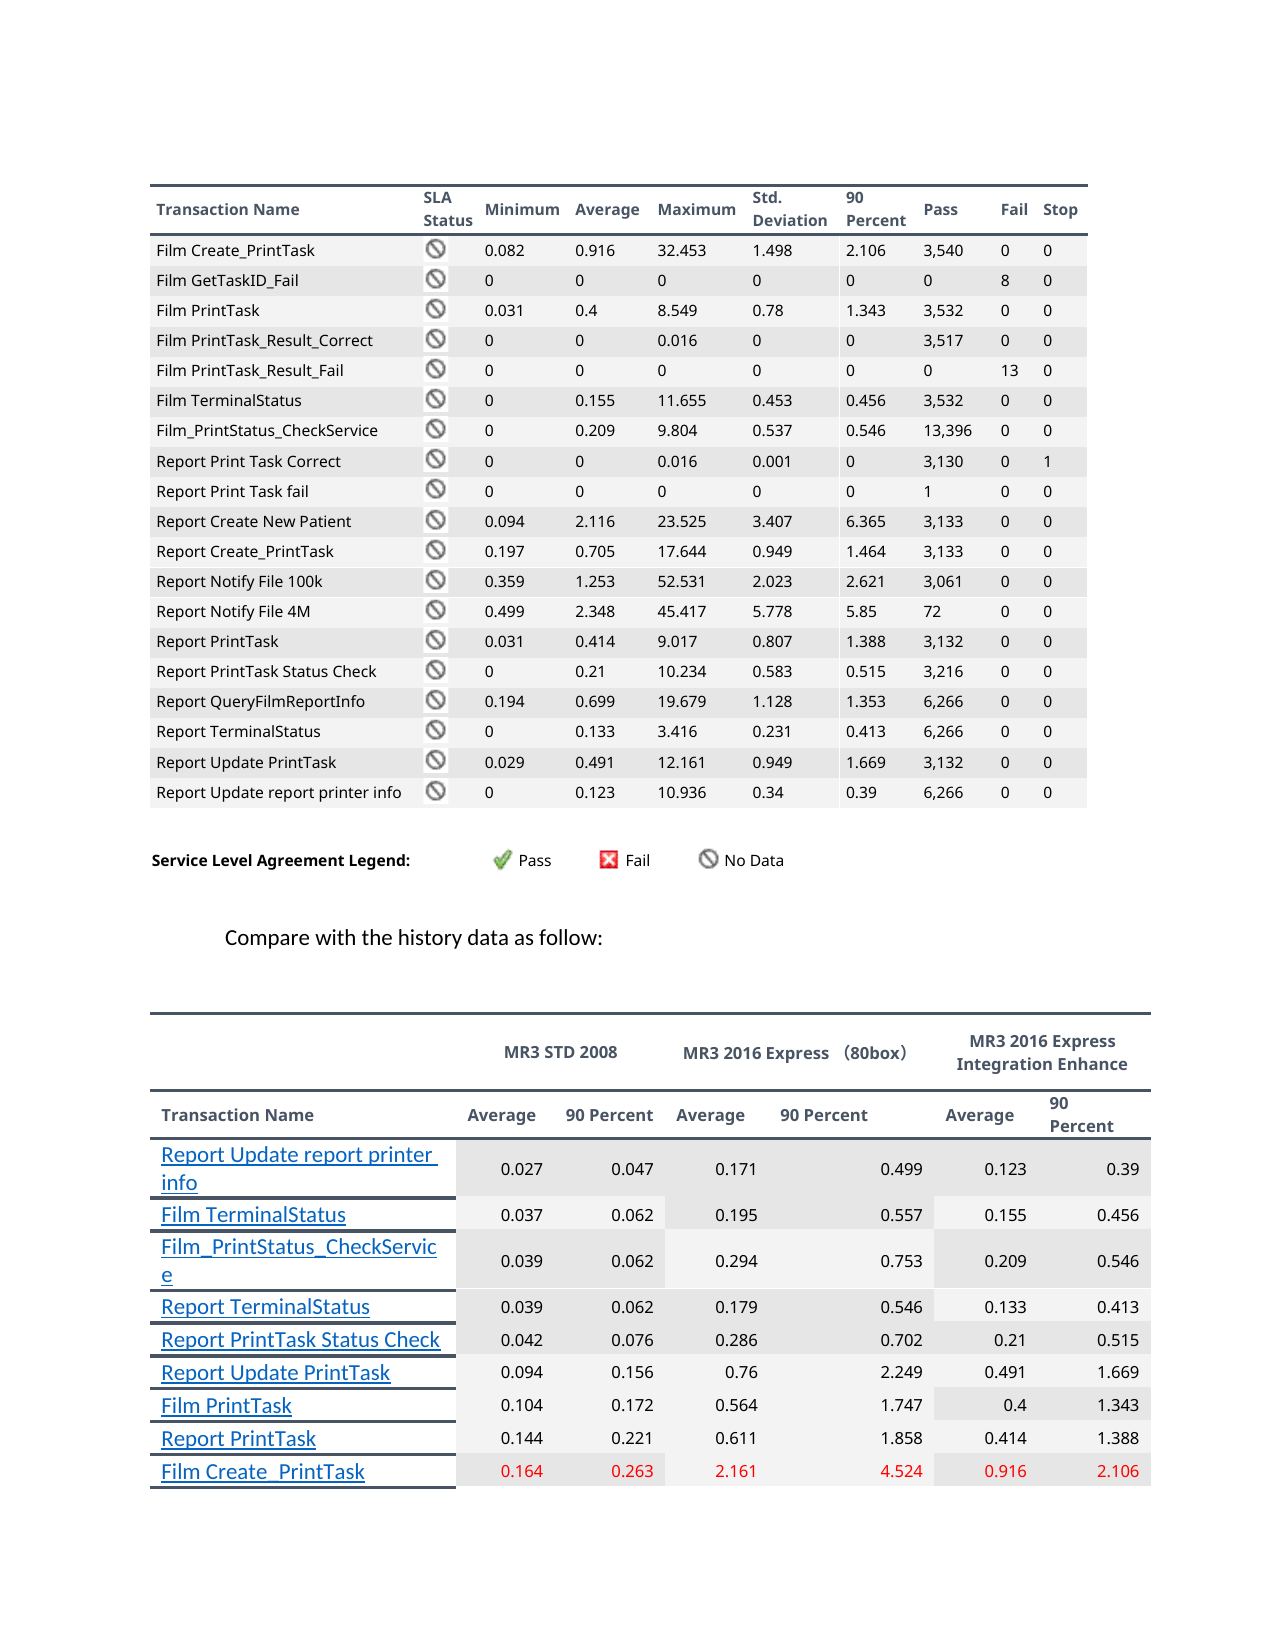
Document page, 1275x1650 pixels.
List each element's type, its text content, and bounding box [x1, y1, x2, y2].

picture [423, 567, 449, 593]
table_cell Report QueryFilmReportInfo [150, 688, 417, 718]
table_cell 0 [1037, 658, 1087, 688]
table_cell 0.037 [456, 1196, 554, 1229]
table_cell Report PrintTask Status Check [150, 1325, 456, 1354]
table_cell 1.498 [746, 236, 839, 266]
table_cell [417, 447, 478, 477]
picture [423, 627, 449, 653]
table_cell 0.133 [934, 1289, 1038, 1321]
table_cell 0 [1037, 598, 1087, 628]
table_cell 0.807 [746, 628, 839, 658]
table_cell [417, 688, 478, 718]
table_cell Film_PrintStatus_CheckService [150, 417, 417, 447]
table_cell Report PrintTask [150, 628, 417, 658]
table_cell 0 [1037, 507, 1087, 537]
table_cell Report Update report printer info [150, 1140, 456, 1196]
table_cell 0 [994, 236, 1037, 266]
table_cell 2.348 [569, 598, 651, 628]
table_cell 0 [994, 628, 1037, 658]
table_cell 0.123 [569, 778, 651, 808]
table_cell 13,396 [917, 417, 994, 447]
table_cell 0 [569, 266, 651, 296]
table_cell 0.78 [746, 296, 839, 327]
table_cell Film PrintTask [150, 1390, 456, 1420]
table_cell 0 [478, 417, 569, 447]
table_header Fail [994, 187, 1037, 233]
table_cell 0.916 [569, 236, 651, 266]
table_header MR3 2016 Express （80box） [665, 1015, 934, 1089]
table_cell 0.082 [478, 236, 569, 266]
table_cell 0.359 [478, 568, 569, 597]
table_cell 0 [478, 477, 569, 507]
table_header Maximum [651, 187, 746, 233]
table_cell 0 [1037, 718, 1087, 748]
picture [423, 386, 449, 412]
table_cell 0 [917, 266, 994, 296]
table_cell 0.546 [840, 417, 917, 447]
table_cell 0.155 [934, 1196, 1038, 1229]
table_header MR3 STD 2008 [456, 1015, 665, 1089]
table_cell 0.414 [569, 628, 651, 658]
table_cell 0.263 [554, 1453, 665, 1486]
table_cell 0 [746, 477, 839, 507]
table_cell 45.417 [651, 598, 746, 628]
table_cell 0 [840, 266, 917, 296]
table_cell 0 [651, 357, 746, 387]
table_cell 1.253 [569, 568, 651, 597]
table_cell 0.039 [456, 1289, 554, 1321]
table_cell 0 [478, 718, 569, 748]
table_cell 0.21 [569, 658, 651, 688]
table_cell 0.515 [840, 658, 917, 688]
table_cell Report Update report printer info [150, 778, 417, 808]
picture [423, 657, 449, 683]
table_header Fail [624, 845, 657, 878]
table_cell [417, 387, 478, 417]
picture [423, 687, 449, 713]
table_cell [417, 477, 478, 507]
picture [423, 447, 449, 472]
table_cell 3,061 [917, 568, 994, 597]
table_cell 0.515 [1038, 1321, 1151, 1354]
table_cell 0.027 [456, 1140, 554, 1196]
table_cell 0.156 [554, 1354, 665, 1387]
table_cell 1.388 [840, 628, 917, 658]
table_cell 19.679 [651, 688, 746, 718]
table_cell 0 [1037, 266, 1087, 296]
table_cell 0 [478, 357, 569, 387]
table_cell Average [934, 1092, 1038, 1137]
table_cell 1 [1037, 447, 1087, 477]
table_cell [417, 296, 478, 327]
table_cell 0.453 [746, 387, 839, 417]
picture [423, 748, 449, 773]
table_cell 0 [1037, 477, 1087, 507]
table_cell 0.499 [478, 598, 569, 628]
table_cell 17.644 [651, 537, 746, 567]
table_header MR3 2016 Express Integration Enhance [934, 1015, 1151, 1089]
table_cell 0.294 [665, 1229, 769, 1288]
table_cell 0.042 [456, 1321, 554, 1354]
table_cell 1.747 [769, 1387, 934, 1420]
picture [423, 537, 449, 563]
table_cell 0.564 [665, 1387, 769, 1420]
table_cell 0 [994, 688, 1037, 718]
table_cell 0.583 [746, 658, 839, 688]
table_cell 0.413 [840, 718, 917, 748]
table_cell 0.4 [934, 1387, 1038, 1420]
picture [696, 846, 722, 872]
table_cell 0.062 [554, 1289, 665, 1321]
table_cell [417, 236, 478, 266]
table_cell 3,133 [917, 507, 994, 537]
table_cell 12.161 [651, 748, 746, 778]
table_cell 0 [994, 718, 1037, 748]
table_cell 1.669 [1038, 1354, 1151, 1387]
table_cell 0.557 [769, 1196, 934, 1229]
table_cell 0 [1037, 296, 1087, 327]
table_cell 0 [994, 327, 1037, 357]
table_cell Report Print Task Correct [150, 447, 417, 477]
table_cell 0.499 [769, 1140, 934, 1196]
table_cell 72 [917, 598, 994, 628]
table_cell 0.031 [478, 628, 569, 658]
table_cell 8 [994, 266, 1037, 296]
table_cell 1.858 [769, 1420, 934, 1453]
table_cell 0 [994, 778, 1037, 808]
table_cell 3,532 [917, 387, 994, 417]
table_cell 2.106 [840, 236, 917, 266]
table_cell 0.164 [456, 1453, 554, 1486]
table_cell 0.546 [1038, 1229, 1151, 1288]
table_cell Report Update PrintTask [150, 1358, 456, 1387]
table_cell 0.286 [665, 1321, 769, 1354]
table_cell 0 [569, 357, 651, 387]
table_cell Report Notify File 4M [150, 598, 417, 628]
table_cell 0.231 [746, 718, 839, 748]
table_cell 2.116 [569, 507, 651, 537]
table_cell 0.491 [569, 748, 651, 778]
table_cell 0 [840, 357, 917, 387]
table_header [150, 1015, 456, 1089]
table_cell 0.76 [665, 1354, 769, 1387]
table_cell 3,133 [917, 537, 994, 567]
table_cell 0 [1037, 236, 1087, 266]
table_cell 6,266 [917, 718, 994, 748]
table_cell 0 [840, 327, 917, 357]
table_cell 0 [746, 357, 839, 387]
table_cell 10.936 [651, 778, 746, 808]
table_cell Film Create_PrintTask [150, 1456, 456, 1486]
table_cell 0 [651, 266, 746, 296]
table_cell 0.001 [746, 447, 839, 477]
table_cell [417, 778, 478, 808]
table_cell 0 [1037, 417, 1087, 447]
table_cell 0.702 [769, 1321, 934, 1354]
table_cell 0 [746, 266, 839, 296]
table_cell 2.023 [746, 568, 839, 597]
table_cell 0.39 [1038, 1140, 1151, 1196]
table_cell 10.234 [651, 658, 746, 688]
table_cell 0 [1037, 387, 1087, 417]
table_cell 0.949 [746, 748, 839, 778]
table_cell 0.195 [665, 1196, 769, 1229]
table_cell 1.669 [840, 748, 917, 778]
table_cell 0.133 [569, 718, 651, 748]
table_cell 3.407 [746, 507, 839, 537]
table_header No Data [723, 845, 794, 878]
table_cell 0.611 [665, 1420, 769, 1453]
table_cell Report TerminalStatus [150, 718, 417, 748]
table_cell 3,130 [917, 447, 994, 477]
table_cell Film Create_PrintTask [150, 236, 417, 266]
table_cell Film PrintTask_Result_Correct [150, 327, 417, 357]
picture [423, 326, 449, 352]
table_cell 0.076 [554, 1321, 665, 1354]
table_cell [417, 537, 478, 567]
table_cell 1.353 [840, 688, 917, 718]
picture [423, 507, 449, 533]
table_cell 3,517 [917, 327, 994, 357]
table_cell 0 [1037, 537, 1087, 567]
table_header Pass [517, 845, 558, 878]
table_cell 5.778 [746, 598, 839, 628]
table_cell Film TerminalStatus [150, 1200, 456, 1229]
picture [423, 296, 449, 322]
table_cell 1.343 [840, 296, 917, 327]
table_cell 0.209 [569, 417, 651, 447]
table_cell 52.531 [651, 568, 746, 597]
table_cell 3,532 [917, 296, 994, 327]
table_cell 0 [478, 327, 569, 357]
picture [423, 477, 449, 502]
table_header Average [569, 187, 651, 233]
table_cell 4.524 [769, 1453, 934, 1486]
table_cell 3,132 [917, 628, 994, 658]
table_cell [417, 628, 478, 658]
table_cell 23.525 [651, 507, 746, 537]
table_header Pass [917, 187, 994, 233]
table_cell Film PrintTask [150, 296, 417, 327]
table_cell 0.221 [554, 1420, 665, 1453]
table_cell 0 [994, 417, 1037, 447]
table_cell 0.062 [554, 1196, 665, 1229]
table_cell 0 [840, 477, 917, 507]
table_cell 0 [994, 748, 1037, 778]
table_cell Report TerminalStatus [150, 1292, 456, 1321]
table_cell 0 [1037, 628, 1087, 658]
table_cell 1.388 [1038, 1420, 1151, 1453]
table_cell [417, 718, 478, 748]
table_cell [417, 357, 478, 387]
table_cell 0 [994, 296, 1037, 327]
table_cell 0.144 [456, 1420, 554, 1453]
table_cell 0.197 [478, 537, 569, 567]
table_cell 0 [478, 387, 569, 417]
picture [423, 717, 449, 743]
table_cell 0 [1037, 778, 1087, 808]
table_cell Report Create_PrintTask [150, 537, 417, 567]
table_cell Average [456, 1092, 554, 1137]
table_cell [417, 417, 478, 447]
table_cell 8.549 [651, 296, 746, 327]
table_cell Report Update PrintTask [150, 748, 417, 778]
table_cell Film TerminalStatus [150, 387, 417, 417]
table_cell 6.365 [840, 507, 917, 537]
table_cell 0.047 [554, 1140, 665, 1196]
table_cell 0.031 [478, 296, 569, 327]
table_cell 0.916 [934, 1453, 1038, 1486]
table_cell 0 [478, 447, 569, 477]
table_cell 0 [1037, 357, 1087, 387]
table_cell 0 [569, 327, 651, 357]
table_cell 90 Percent [1038, 1092, 1151, 1137]
table_cell 1.343 [1038, 1387, 1151, 1420]
table_cell 0.039 [456, 1229, 554, 1288]
table_cell 0.171 [665, 1140, 769, 1196]
table_cell 0.491 [934, 1354, 1038, 1387]
table_header Minimum [478, 187, 569, 233]
table_cell 0.413 [1038, 1289, 1151, 1321]
table_cell [417, 266, 478, 296]
table_cell 0 [1037, 568, 1087, 597]
picture [423, 778, 449, 804]
table_cell Report Notify File 100k [150, 568, 417, 597]
text Compare with the history data as follow: [150, 923, 1125, 951]
picture [423, 266, 449, 292]
table_cell 0.179 [665, 1289, 769, 1321]
table_cell 2.106 [1038, 1453, 1151, 1486]
table_cell 2.161 [665, 1453, 769, 1486]
table_cell 9.804 [651, 417, 746, 447]
table_header Transaction Name [150, 187, 417, 233]
table_cell [417, 327, 478, 357]
table_cell 0 [478, 778, 569, 808]
table_header [451, 845, 517, 878]
table_header Stop [1037, 187, 1087, 233]
table_cell Report PrintTask Status Check [150, 658, 417, 688]
table_cell 0.21 [934, 1321, 1038, 1354]
table_cell 0 [917, 357, 994, 387]
table_cell 0.456 [1038, 1196, 1151, 1229]
table_cell 0 [994, 598, 1037, 628]
table_cell 0 [1037, 688, 1087, 718]
picture [490, 846, 516, 872]
table_cell 0.699 [569, 688, 651, 718]
table_cell 2.249 [769, 1354, 934, 1387]
table_cell 32.453 [651, 236, 746, 266]
table_cell Average [665, 1092, 769, 1137]
table_cell 0 [478, 266, 569, 296]
table_cell 0 [994, 477, 1037, 507]
table_cell 0.016 [651, 447, 746, 477]
table_cell 0 [478, 658, 569, 688]
table_cell 0.194 [478, 688, 569, 718]
picture [423, 416, 449, 442]
table_cell 0.414 [934, 1420, 1038, 1453]
table_cell Report Create New Patient [150, 507, 417, 537]
table_header SLA Status [417, 187, 478, 233]
table_cell 0.705 [569, 537, 651, 567]
table_cell 0.546 [769, 1289, 934, 1321]
table_header [657, 845, 723, 878]
table_cell Film PrintTask_Result_Fail [150, 357, 417, 387]
table_cell 0 [569, 477, 651, 507]
table_cell 13 [994, 357, 1037, 387]
table_header [558, 845, 624, 878]
table_header Std. Deviation [746, 187, 839, 233]
table_cell 1 [917, 477, 994, 507]
table_cell [417, 507, 478, 537]
table_cell 0.4 [569, 296, 651, 327]
table_cell Report PrintTask [150, 1423, 456, 1453]
table_cell 2.621 [840, 568, 917, 597]
picture [423, 356, 449, 382]
table_cell 0.123 [934, 1140, 1038, 1196]
table_cell 0 [1037, 748, 1087, 778]
table_cell 0 [994, 387, 1037, 417]
table_cell 0.456 [840, 387, 917, 417]
table_header Service Level Agreement Legend: [150, 845, 451, 878]
table_cell 0.949 [746, 537, 839, 567]
table_cell 0 [994, 658, 1037, 688]
table_cell 90 Percent [554, 1092, 665, 1137]
table_cell 90 Percent [769, 1092, 934, 1137]
table_cell 3,132 [917, 748, 994, 778]
table_cell 6,266 [917, 778, 994, 808]
table_cell [417, 658, 478, 688]
table_cell 0 [569, 447, 651, 477]
table_cell 0.34 [746, 778, 839, 808]
table_cell 0 [994, 537, 1037, 567]
table_cell 9.017 [651, 628, 746, 658]
table_cell 0.172 [554, 1387, 665, 1420]
table_cell [417, 568, 478, 597]
table_header 90 Percent [840, 187, 917, 233]
table_cell 5.85 [840, 598, 917, 628]
table_cell 11.655 [651, 387, 746, 417]
table_cell [417, 598, 478, 628]
table_cell Film_PrintStatus_CheckService [150, 1233, 456, 1288]
table_cell 0.537 [746, 417, 839, 447]
table_cell 0.029 [478, 748, 569, 778]
table_cell 0 [746, 327, 839, 357]
table_cell 0 [994, 507, 1037, 537]
picture [597, 846, 623, 872]
table_cell 1.464 [840, 537, 917, 567]
table_cell Report Print Task fail [150, 477, 417, 507]
table_cell 1.128 [746, 688, 839, 718]
table_cell Transaction Name [150, 1092, 456, 1137]
table_cell 3.416 [651, 718, 746, 748]
table_cell 0.155 [569, 387, 651, 417]
table_cell 0.094 [456, 1354, 554, 1387]
table_cell 0.753 [769, 1229, 934, 1288]
table_cell 0.016 [651, 327, 746, 357]
table_cell 0.094 [478, 507, 569, 537]
table_cell Film GetTaskID_Fail [150, 266, 417, 296]
table_cell 3,216 [917, 658, 994, 688]
table_cell 6,266 [917, 688, 994, 718]
table_cell 0 [994, 568, 1037, 597]
table_cell 0.209 [934, 1229, 1038, 1288]
table_cell 0 [994, 447, 1037, 477]
table_cell 0.062 [554, 1229, 665, 1288]
table_cell 3,540 [917, 236, 994, 266]
table_cell [417, 748, 478, 778]
table_cell 0 [1037, 327, 1087, 357]
picture [423, 236, 449, 262]
table_cell 0.104 [456, 1387, 554, 1420]
table_cell 0.39 [840, 778, 917, 808]
picture [423, 597, 449, 623]
table_cell 0 [651, 477, 746, 507]
table_cell 0 [840, 447, 917, 477]
